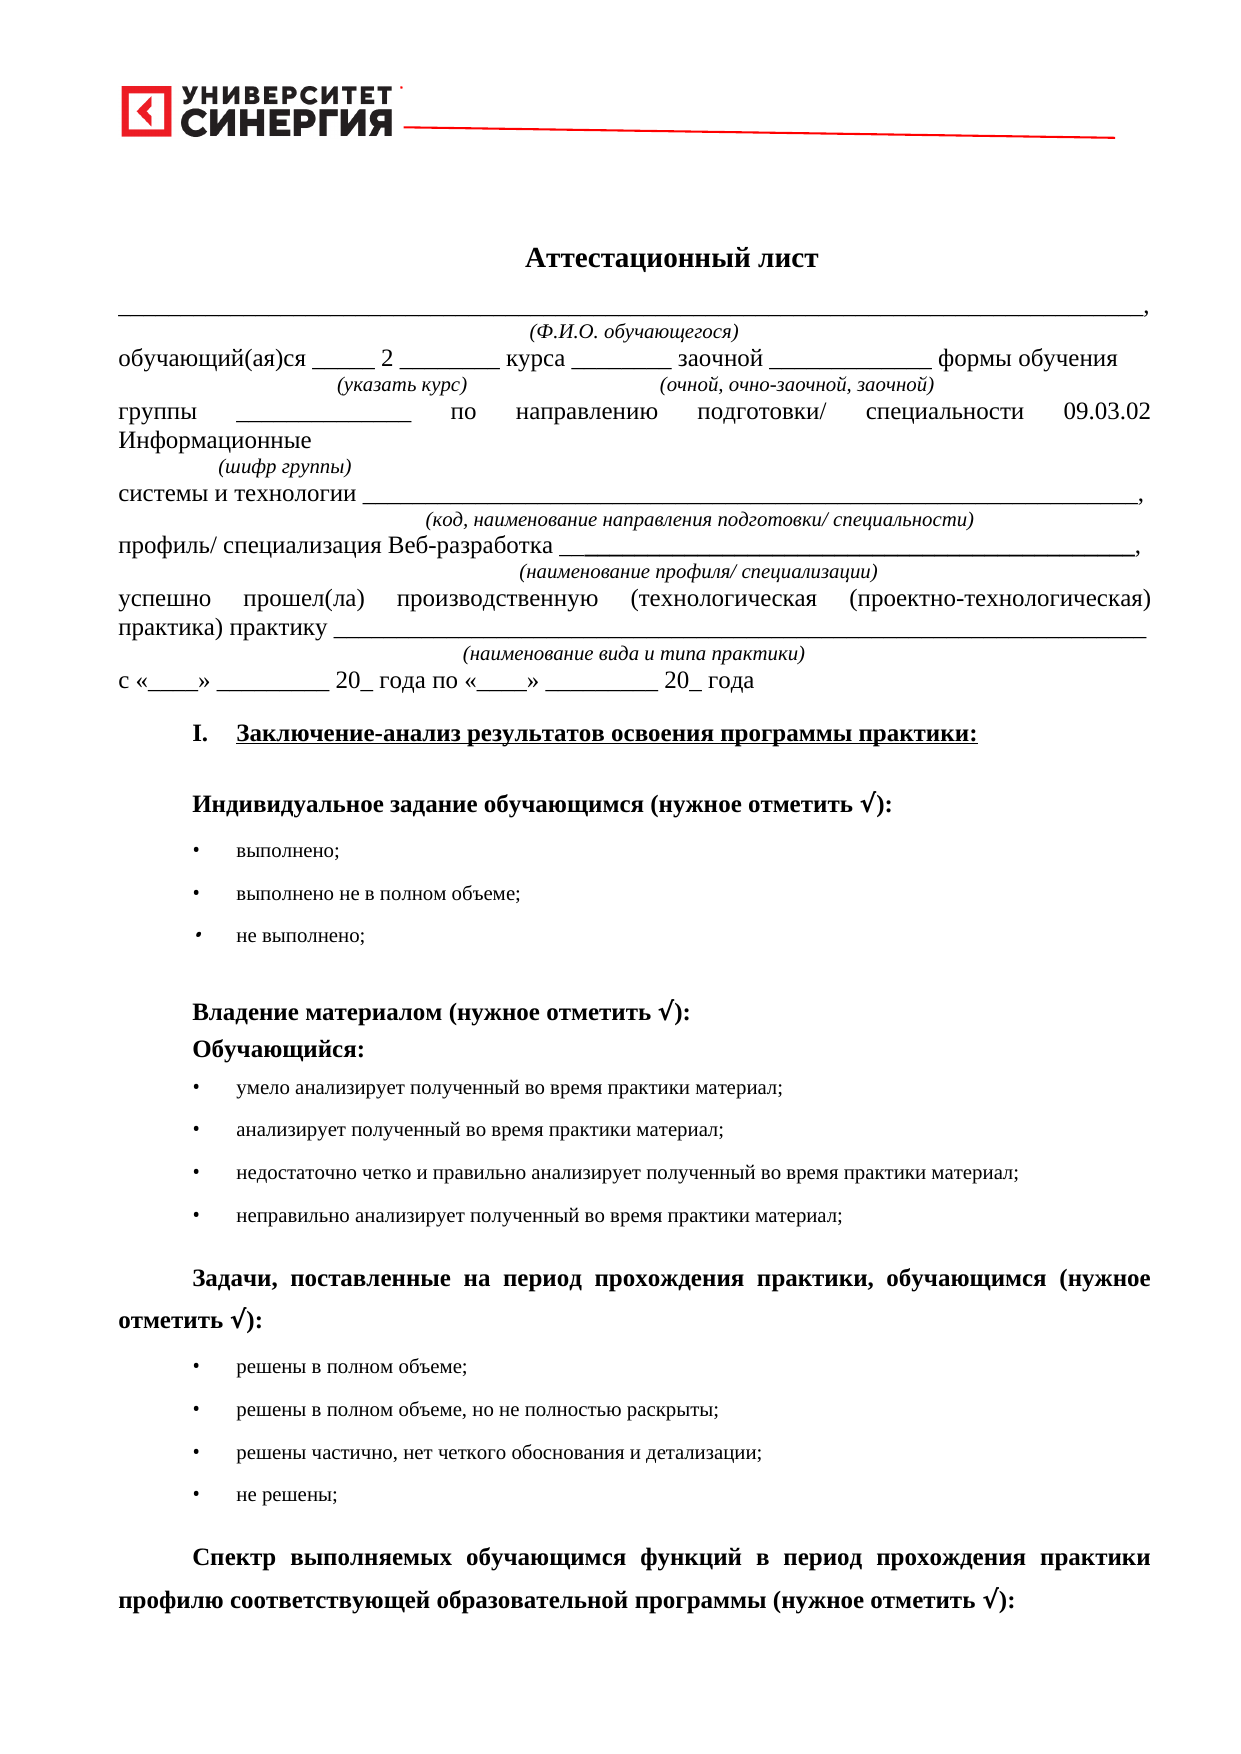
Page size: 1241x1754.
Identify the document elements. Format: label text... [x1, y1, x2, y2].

list не решены; [118, 1471, 1152, 1514]
list решены в полном объеме, но не полностью раскрыты; [118, 1386, 1152, 1428]
text (код, наименование направления подготовки/ специальности) [118, 506, 1152, 531]
text Аттестационный лист [118, 240, 1152, 274]
list решены в полном объеме; [118, 1343, 1152, 1386]
text (наименование вида и типа практики) [118, 641, 1152, 665]
text (указать курс) (очной, очно-заочной, заочной) [118, 372, 1152, 396]
text Задачи, поставленные на период прохождения практики, обучающимся (нужное отметить √): [118, 1263, 1152, 1343]
text Обучающийся: [118, 1034, 1152, 1063]
text (Ф.И.О. обучающегося) [118, 319, 1152, 343]
text Спектр выполняемых обучающимся функций в период прохождения практики профилю соответствующей образовательной программы (нужное отметить √): [118, 1542, 1152, 1622]
text обучающий(ая)ся _____ 2 ________ курса ________ заочной _____________ формы обучения [118, 343, 1152, 372]
text системы и технологии ______________________________________________________________, [118, 478, 1152, 506]
list выполнено не в полном объеме; [118, 869, 1152, 912]
list не выполнено; [118, 912, 1152, 954]
text группы ______________ по направлению подготовки/ специальности 09.03.02 Информационные [118, 396, 1152, 454]
list выполнено; [118, 826, 1152, 869]
text (наименование профиля/ специализации) [118, 559, 1152, 583]
list недостаточно четко и правильно анализирует полученный во время практики материал; [118, 1149, 1152, 1191]
picture [118, 83, 395, 139]
list Заключение-анализ результатов освоения программы практики: [118, 718, 1152, 746]
text __________________________________________________________________________________, [118, 291, 1152, 319]
list неправильно анализирует полученный во время практики материал; [118, 1191, 1152, 1234]
text с «____» _________ 20_ года по «____» _________ 20_ года [118, 665, 1152, 694]
text (шифр группы) [118, 454, 1152, 478]
list анализирует полученный во время практики материал; [118, 1106, 1152, 1149]
list решены частично, нет четкого обоснования и детализации; [118, 1428, 1152, 1471]
text профиль/ специализация Веб-разработка ______________________________________________, [118, 531, 1152, 559]
text Индивидуальное задание обучающимся (нужное отметить √): [118, 775, 1152, 826]
text успешно прошел(ла) производственную (технологическая (проектно-технологическая) практика) практику _________________________________________________________________ [118, 583, 1152, 641]
list умело анализирует полученный во время практики материал; [118, 1063, 1152, 1106]
text Владение материалом (нужное отметить √): [118, 983, 1152, 1034]
